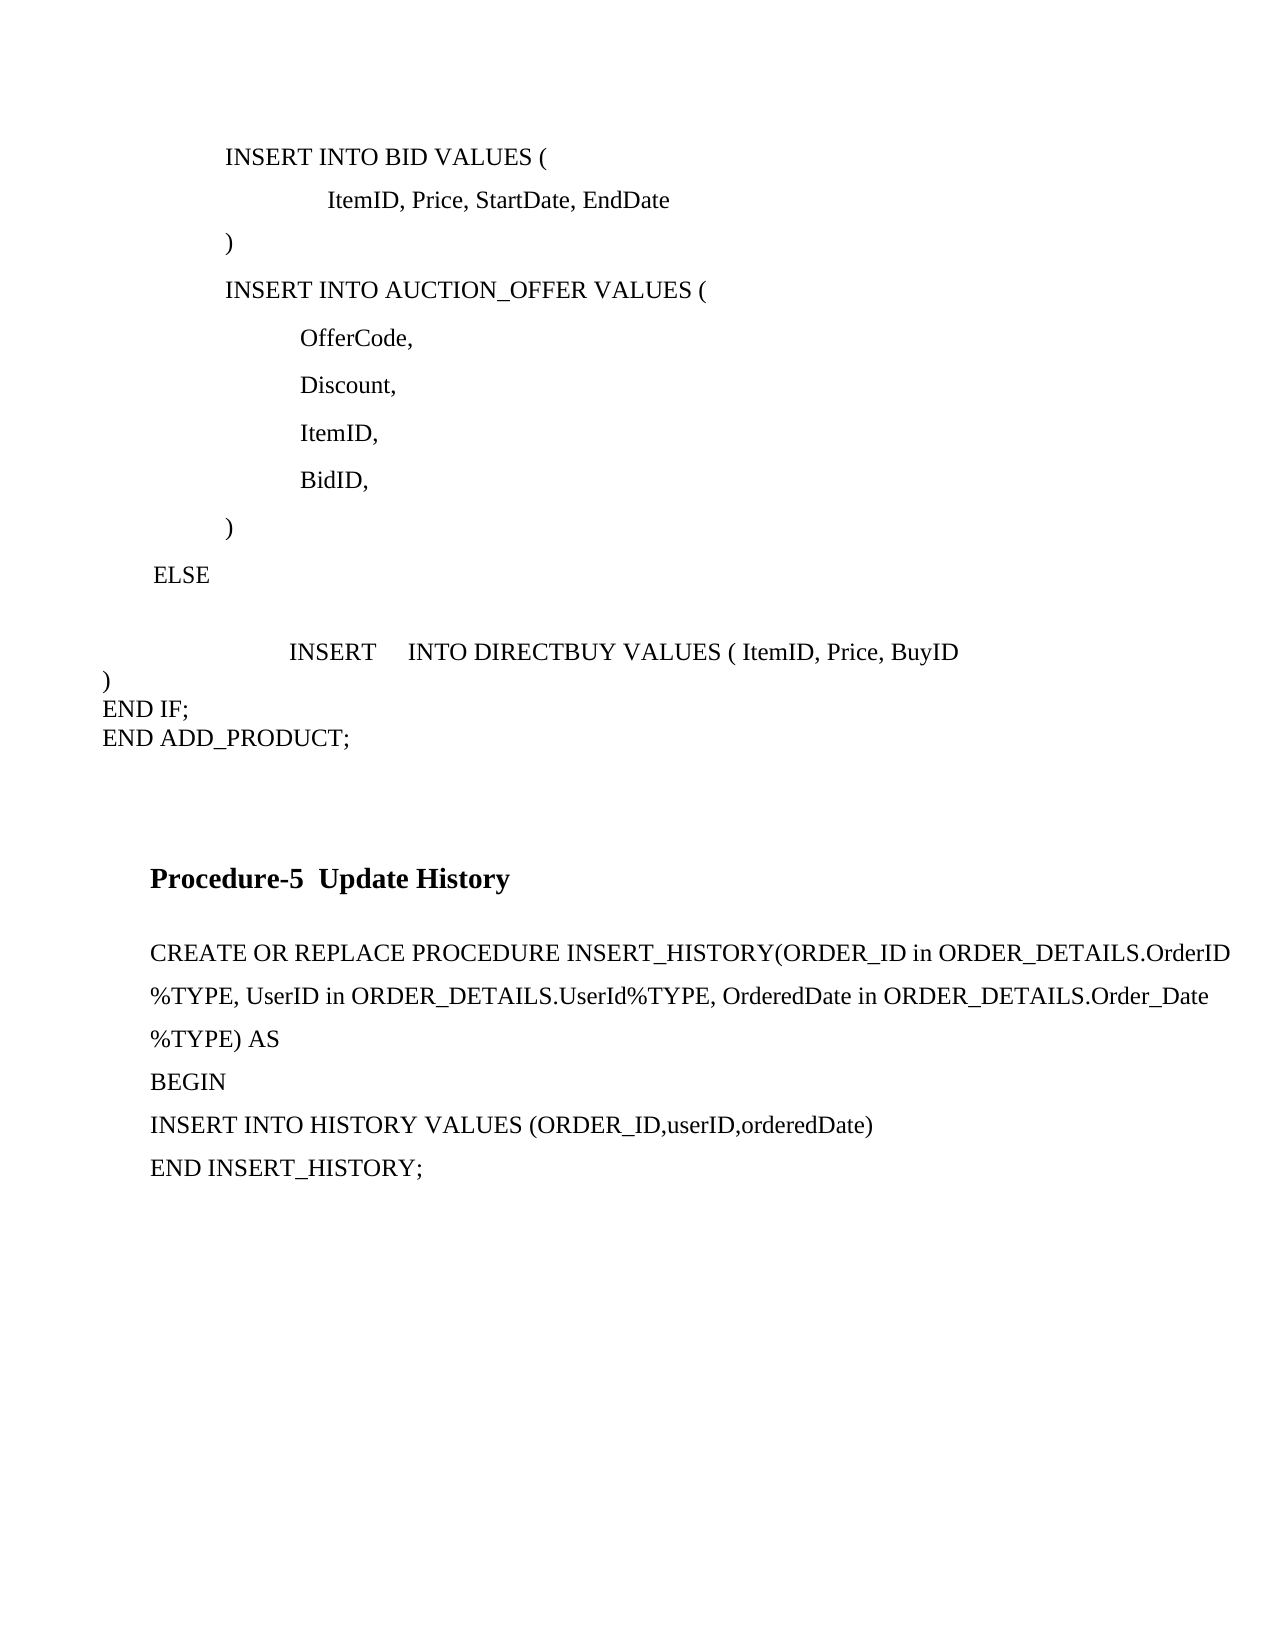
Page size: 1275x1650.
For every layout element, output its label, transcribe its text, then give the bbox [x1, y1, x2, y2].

text END ADD_PRODUCT; [102, 723, 1275, 752]
text END INSERT_HISTORY; [150, 1153, 1275, 1182]
text INSERT INTO DIRECTBUY VALUES ( ItemID, Price, BuyID [289, 637, 1275, 665]
text END IF; [102, 694, 1275, 723]
text BEGIN [150, 1067, 1275, 1096]
text INSERT INTO HISTORY VALUES (ORDER_ID,userID,orderedDate) [150, 1110, 1275, 1139]
text ) [225, 228, 1275, 256]
text INSERT INTO AUCTION_OFFER VALUES ( [225, 275, 1275, 304]
text ItemID, Price, StartDate, EndDate [252, 185, 1275, 213]
text CREATE OR REPLACE PROCEDURE INSERT_HISTORY(ORDER_ID in ORDER_DETAILS.OrderID%TYPE, UserID in ORDER_DETAILS.UserId%TYPE, OrderedDate in ORDER_DETAILS.Order_Date%TYPE) AS [150, 938, 1275, 1053]
text OfferCode, Discount, ItemID, BidID, [300, 323, 415, 494]
text INSERT INTO BID VALUES ( [225, 142, 1275, 170]
text ELSE [27, 560, 210, 589]
text ) [102, 665, 1275, 694]
text ) [225, 513, 1275, 541]
subtitle Procedure-5 Update History [150, 861, 1275, 895]
